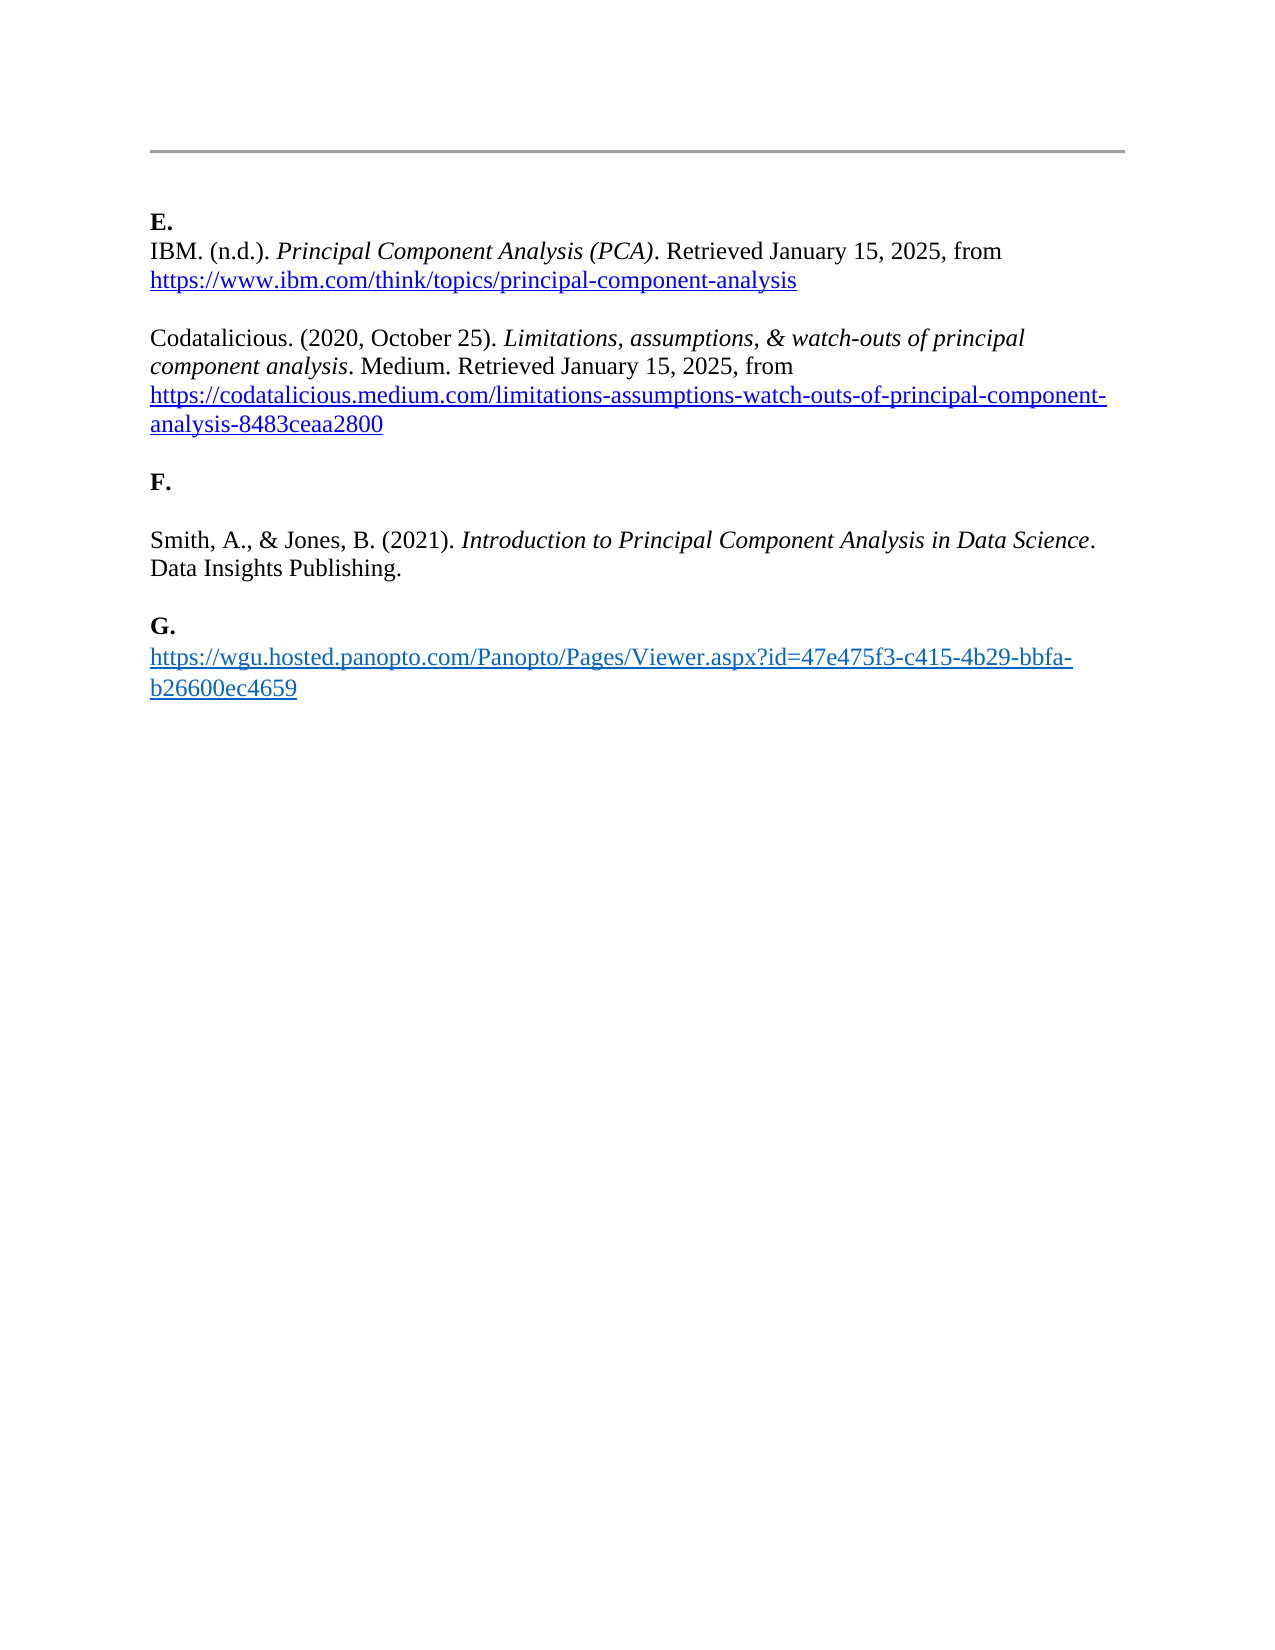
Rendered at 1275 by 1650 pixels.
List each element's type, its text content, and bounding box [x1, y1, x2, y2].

text F. [150, 467, 1125, 496]
text Smith, A., & Jones, B. (2021). Introduction to Principal Component Analysis in Data Science. Data Insights Publishing. [150, 525, 1125, 582]
text Codatalicious. (2020, October 25). Limitations, assumptions, & watch-outs of principal component analysis. Medium. Retrieved January 15, 2025, from https://codatalicious.medium.com/limitations-assumptions-watch-outs-of-principal-component-analysis-8483ceaa2800 [150, 323, 1125, 438]
text G. https://wgu.hosted.panopto.com/Panopto/Pages/Viewer.aspx?id=47e475f3-c415-4b29-bbfa-b26600ec4659 [150, 611, 1125, 702]
text E. IBM. (n.d.). Principal Component Analysis (PCA). Retrieved January 15, 2025, from https://www.ibm.com/think/topics/principal-component-analysis [150, 207, 1125, 293]
